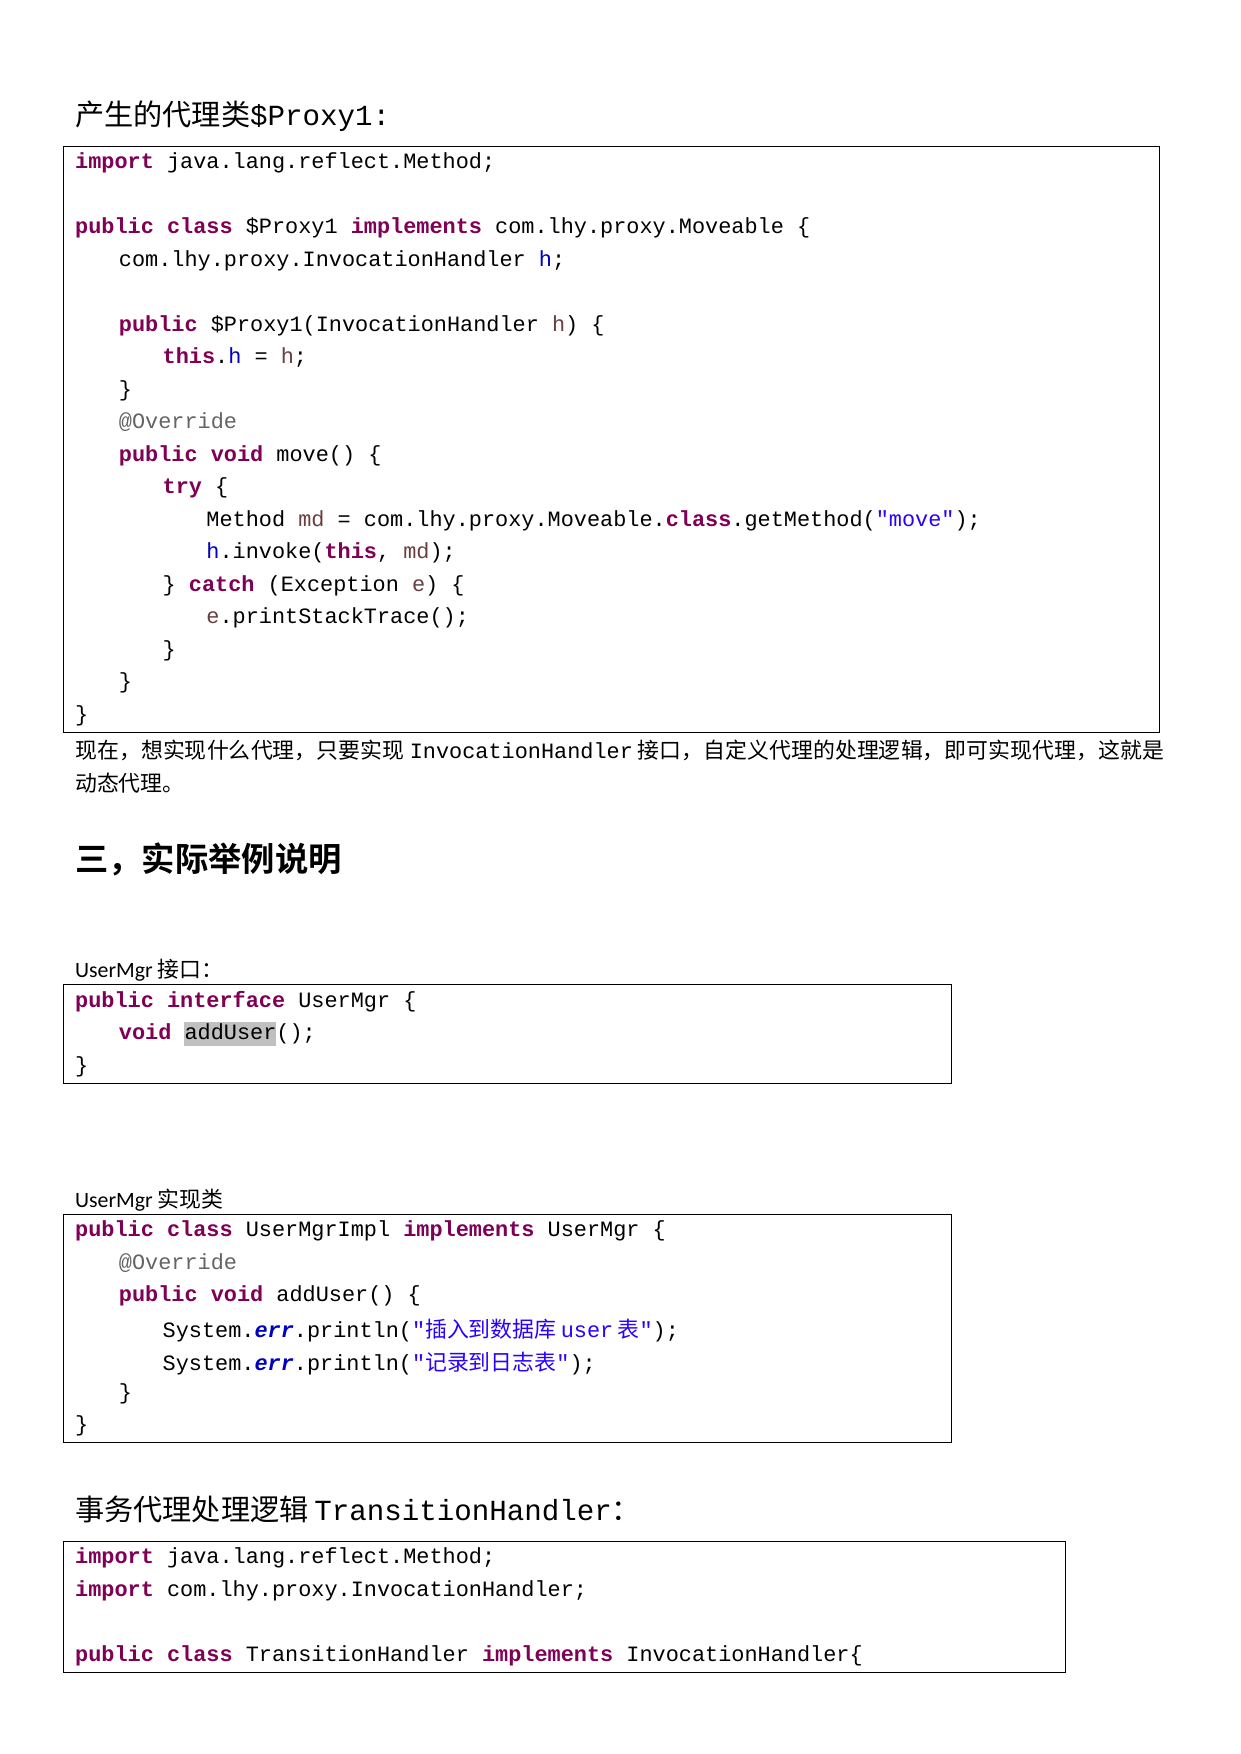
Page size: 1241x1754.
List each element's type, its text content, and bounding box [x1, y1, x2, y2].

text UserMgr实现类 [75, 1181, 1165, 1214]
table_header public interface UserMgr { void addUser(); } [64, 985, 951, 1083]
table_header public class UserMgrImpl implements UserMgr { @Override public void addUser() { System.err.println("插入到数据库user表"); System.err.println("记录到日志表"); } } [64, 1215, 951, 1442]
text 产生的代理类$Proxy1: [75, 81, 1165, 146]
text 现在，想实现什么代理，只要实现InvocationHandler接口，自定义代理的处理逻辑，即可实现代理，这就是动态代理。 [75, 733, 1165, 798]
subtitle 实际举例说明 [75, 825, 1165, 890]
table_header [64, 1542, 1065, 1672]
table_header import java.lang.reflect.Method; public class $Proxy1 implements com.lhy.proxy.Moveable { com.lhy.proxy.InvocationHandler h; public $Proxy1(InvocationHandler h) { this.h = h; } @Override public void move() { try { Method md = com.lhy.proxy.Moveable.class.getMethod("move"); h.invoke(this, md); } catch (Exception e) { e.printStackTrace(); } } } [64, 147, 1159, 732]
text 事务代理处理逻辑TransitionHandler： [75, 1476, 1165, 1541]
text UserMgr接口： [75, 952, 1165, 984]
